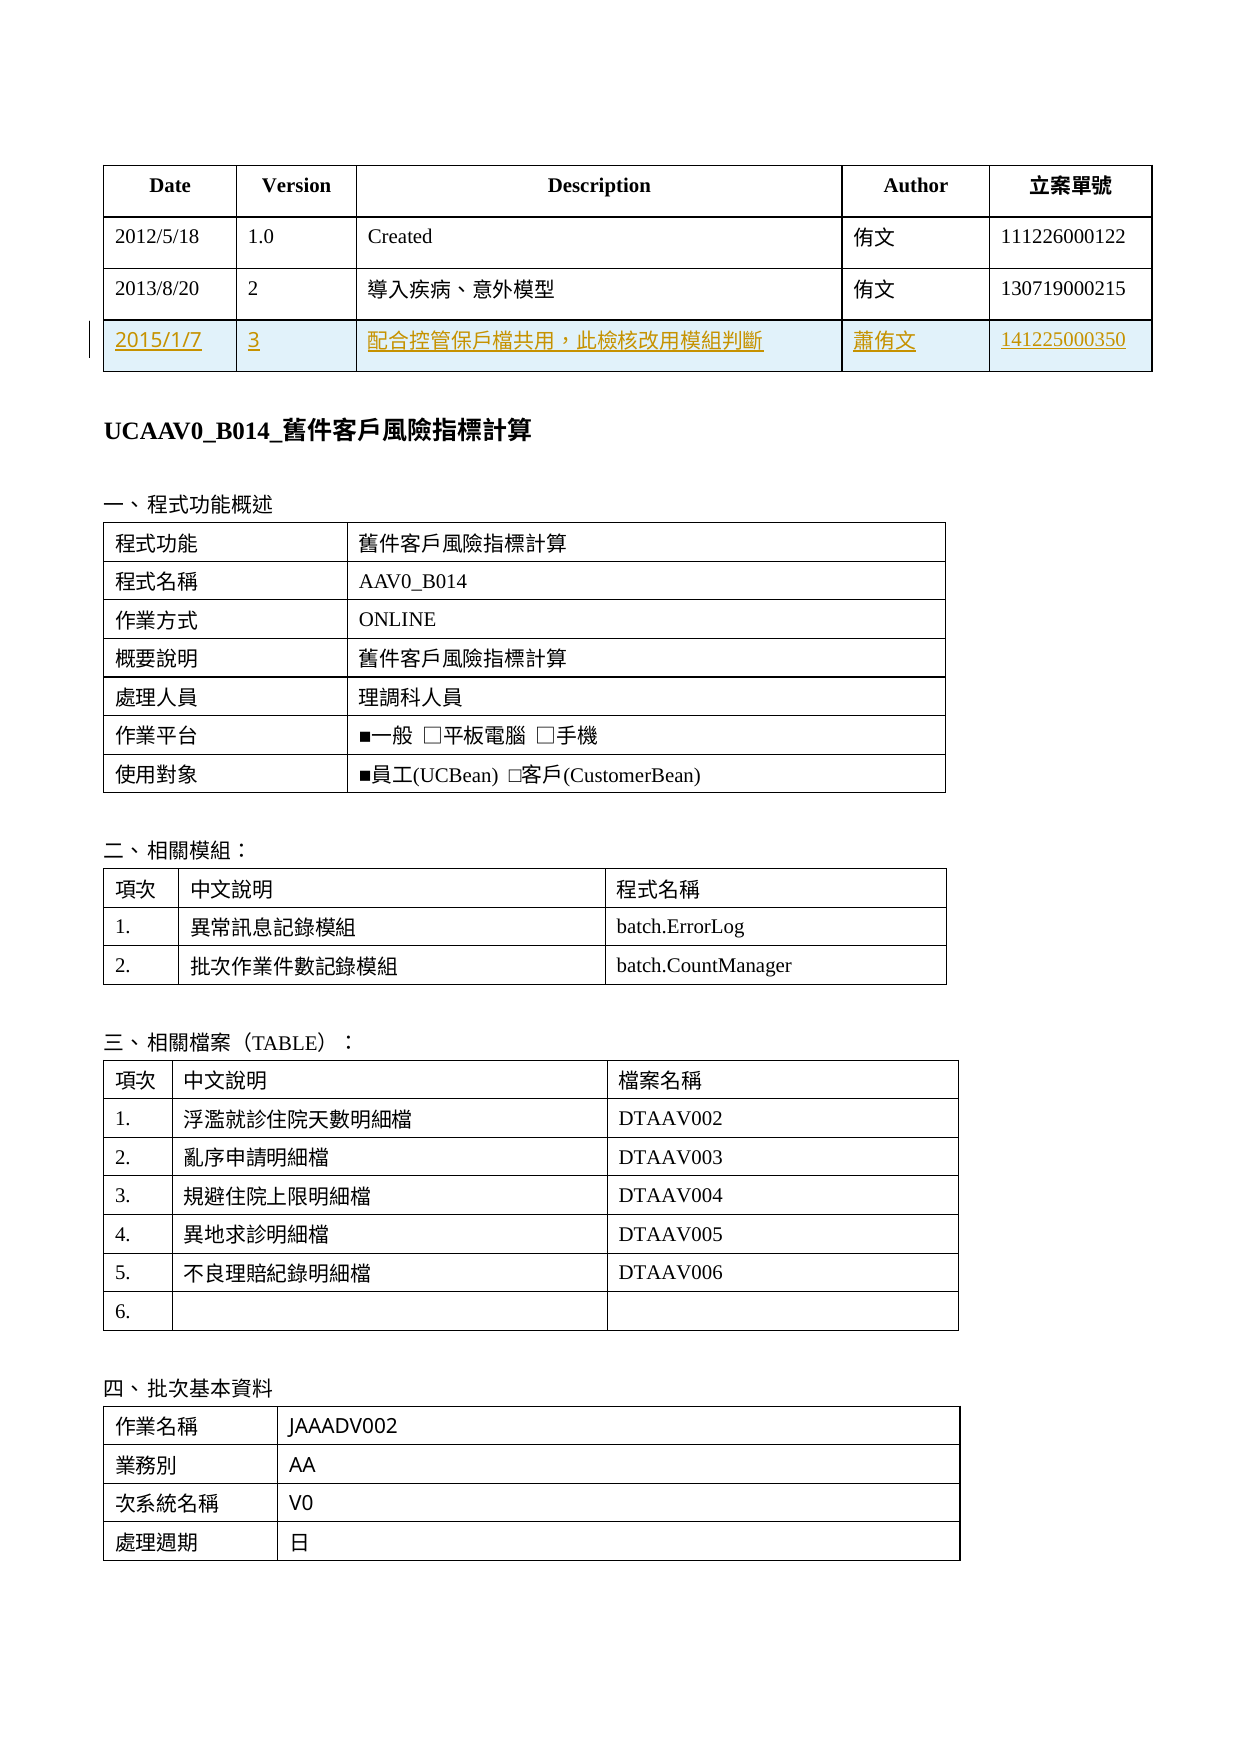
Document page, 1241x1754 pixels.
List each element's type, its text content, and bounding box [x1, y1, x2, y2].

table_header 項次 [104, 1061, 172, 1098]
table_cell batch.CountManager [606, 946, 946, 984]
table_cell 130719000215 [990, 269, 1151, 319]
table_header Description [357, 166, 841, 216]
table_header 作業名稱 [104, 1407, 277, 1444]
table_header JAAADV002 [278, 1407, 959, 1444]
table_cell 處理週期 [104, 1522, 277, 1560]
table_header Date [104, 166, 236, 216]
table_cell 1.0 [237, 218, 356, 268]
table_cell DTAAV005 [608, 1215, 958, 1252]
table_cell 理調科人員 [348, 678, 945, 715]
table_cell 導入疾病、意外模型 [357, 269, 841, 319]
table_cell 侑文 [843, 269, 989, 319]
table_cell Created [357, 218, 841, 268]
table_header 檔案名稱 [608, 1061, 958, 1098]
table_cell 舊件客戶風險指標計算 [348, 639, 945, 676]
table_header 中文說明 [173, 1061, 607, 1098]
table_cell 2013/8/20 [104, 269, 236, 319]
table_cell 亂序申請明細檔 [173, 1138, 607, 1175]
table_cell [173, 1292, 607, 1329]
table_cell 3. [104, 1176, 172, 1214]
table_cell 作業方式 [104, 600, 347, 638]
table_cell DTAAV003 [608, 1138, 958, 1175]
table_cell 侑文 [843, 218, 989, 268]
table_cell 業務別 [104, 1445, 277, 1483]
table_cell 1. [104, 908, 178, 945]
table_cell 次系統名稱 [104, 1484, 277, 1521]
text UCAAV0_B014_舊件客戶風險指標計算 [103, 410, 1167, 447]
table_cell 日 [278, 1522, 959, 1560]
table_cell 規避住院上限明細檔 [173, 1176, 607, 1214]
table_cell 2012/5/18 [104, 218, 236, 268]
table_cell 111226000122 [990, 218, 1151, 268]
table_cell 1. [104, 1099, 172, 1137]
table_cell DTAAV002 [608, 1099, 958, 1137]
table_cell 不良理賠紀錄明細檔 [173, 1254, 607, 1291]
table_header 程式名稱 [606, 869, 946, 907]
table_cell 程式名稱 [104, 562, 347, 599]
table_header 中文說明 [179, 869, 605, 907]
table_cell 4. [104, 1215, 172, 1252]
table_cell 2. [104, 1138, 172, 1175]
list 程式功能概述 [103, 485, 1167, 522]
table_cell AAV0_B014 [348, 562, 945, 599]
table_cell 異地求診明細檔 [173, 1215, 607, 1252]
table_cell 異常訊息記錄模組 [179, 908, 605, 945]
table_cell 概要說明 [104, 639, 347, 676]
table_cell 處理人員 [104, 678, 347, 715]
list 相關模組： [103, 831, 1167, 868]
table_header 立案單號 [990, 166, 1151, 216]
table_header 程式功能 [104, 523, 347, 561]
table_cell 6. [104, 1292, 172, 1329]
table_cell 作業平台 [104, 716, 347, 753]
table_cell AA [278, 1445, 959, 1483]
table_cell ■一般 □平板電腦 □手機 [348, 716, 945, 753]
table_cell 2 [237, 269, 356, 319]
table_header Author [843, 166, 989, 216]
table_cell 批次作業件數記錄模組 [179, 946, 605, 984]
table_cell ONLINE [348, 600, 945, 638]
list 批次基本資料 [103, 1368, 1167, 1406]
table_cell 使用對象 [104, 755, 347, 792]
table_cell DTAAV004 [608, 1176, 958, 1214]
table_cell ■員工(UCBean) □客戶(CustomerBean) [348, 755, 945, 792]
table_header Version [237, 166, 356, 216]
table_cell [608, 1292, 958, 1329]
table_header 項次 [104, 869, 178, 907]
table_cell 5. [104, 1254, 172, 1291]
table_cell DTAAV006 [608, 1254, 958, 1291]
table_header 舊件客戶風險指標計算 [348, 523, 945, 561]
table_cell V0 [278, 1484, 959, 1521]
table_cell 2. [104, 946, 178, 984]
table_cell 浮濫就診住院天數明細檔 [173, 1099, 607, 1137]
list 相關檔案（TABLE）： [103, 1022, 1167, 1060]
table_cell batch.ErrorLog [606, 908, 946, 945]
